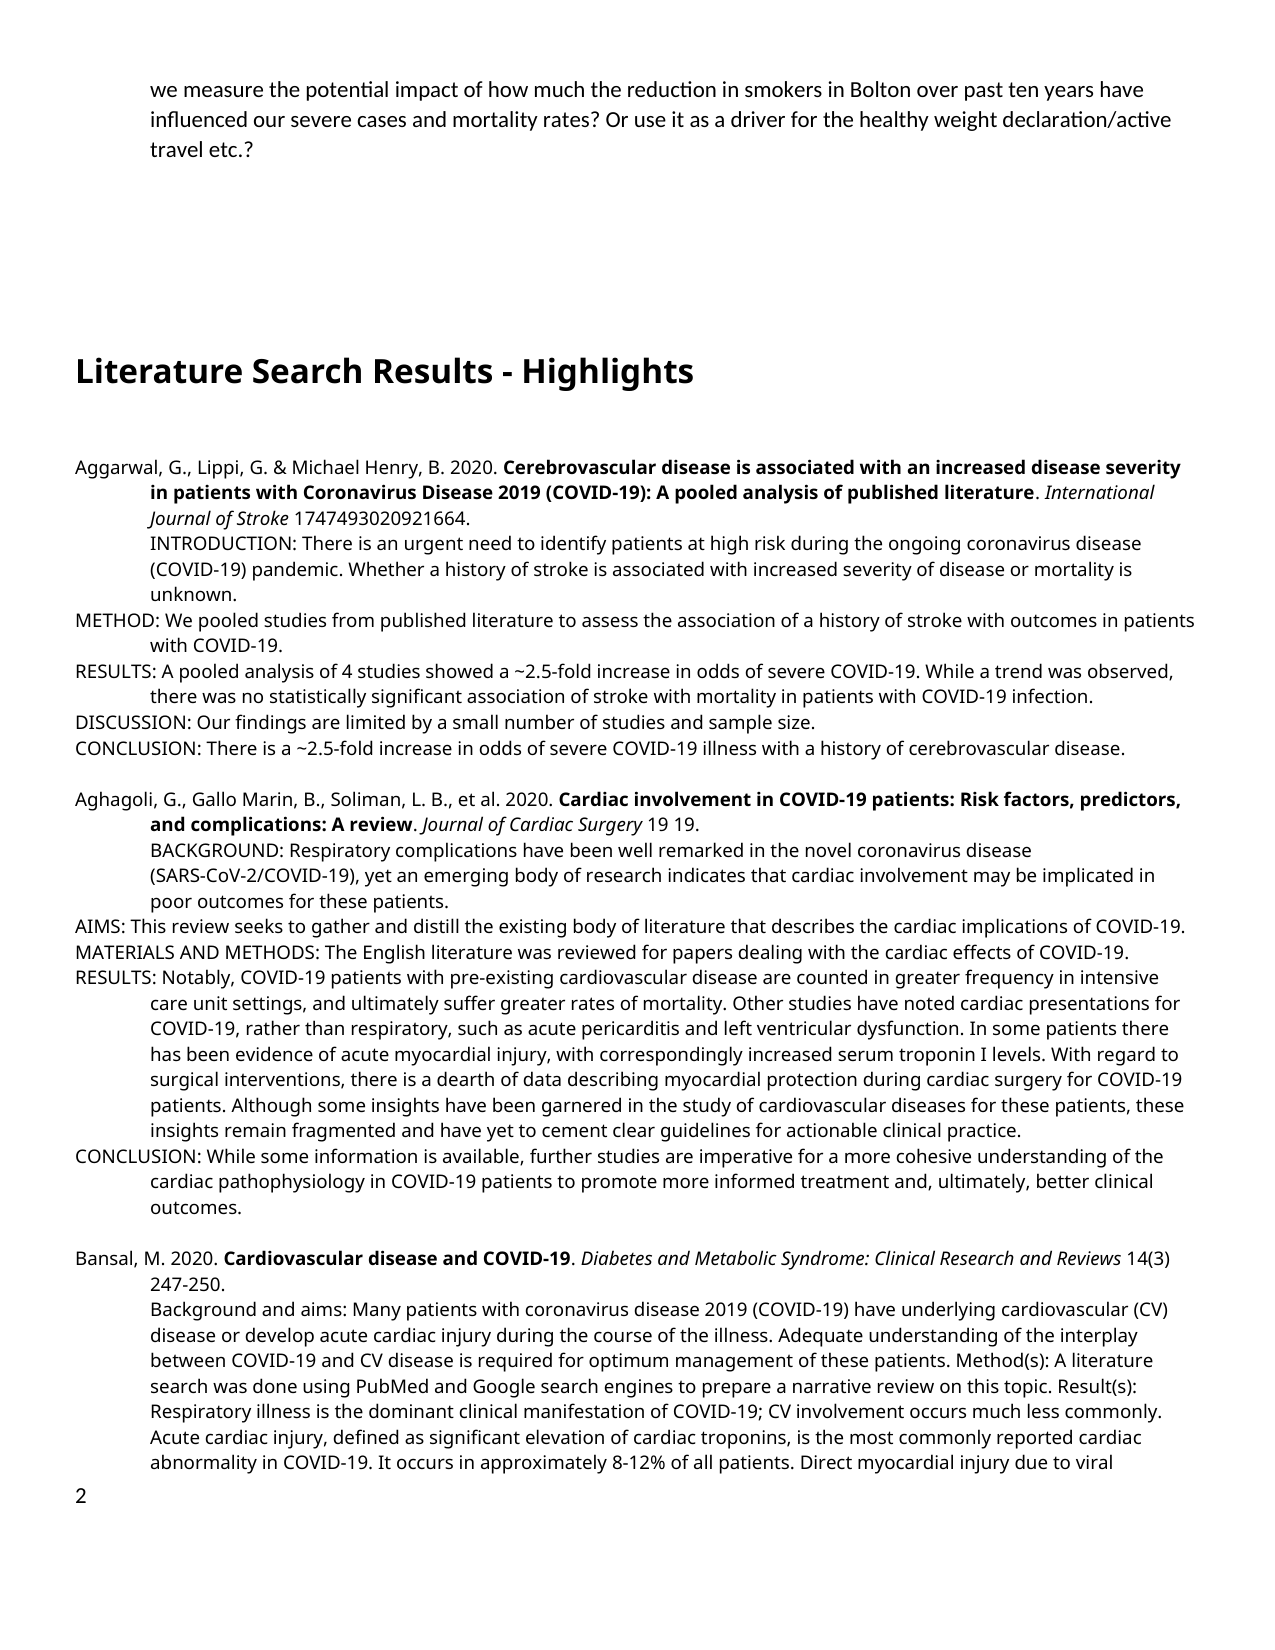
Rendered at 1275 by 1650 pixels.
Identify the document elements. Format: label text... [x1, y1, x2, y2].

text Aghagoli, G., Gallo Marin, B., Soliman, L. B., et al. 2020. Cardiac involvement in COVID-19 patients: Risk factors, predictors, and complications: A review. Journal of Cardiac Surgery 19 19. [75, 786, 1200, 837]
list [112, 75, 1200, 163]
text MATERIALS AND METHODS: The English literature was reviewed for papers dealing with the cardiac effects of COVID-19. [75, 939, 1200, 964]
text RESULTS: A pooled analysis of 4 studies showed a ~2.5-fold increase in odds of severe COVID-19. While a trend was observed, there was no statistically significant association of stroke with mortality in patients with COVID-19 infection. [75, 658, 1200, 709]
text RESULTS: Notably, COVID-19 patients with pre-existing cardiovascular disease are counted in greater frequency in intensive care unit settings, and ultimately suffer greater rates of mortality. Other studies have noted cardiac presentations for COVID-19, rather than respiratory, such as acute pericarditis and left ventricular dysfunction. In some patients there has been evidence of acute myocardial injury, with correspondingly increased serum troponin I levels. With regard to surgical interventions, there is a dearth of data describing myocardial protection during cardiac surgery for COVID-19 patients. Although some insights have been garnered in the study of cardiovascular diseases for these patients, these insights remain fragmented and have yet to cement clear guidelines for actionable clinical practice. [75, 964, 1200, 1143]
text CONCLUSION: While some information is available, further studies are imperative for a more cohesive understanding of the cardiac pathophysiology in COVID-19 patients to promote more informed treatment and, ultimately, better clinical outcomes. [75, 1143, 1200, 1220]
subtitle Literature Search Results - Highlights [75, 348, 1200, 393]
text BACKGROUND: Respiratory complications have been well remarked in the novel coronavirus disease (SARS-CoV-2/COVID-19), yet an emerging body of research indicates that cardiac involvement may be implicated in poor outcomes for these patients. [75, 837, 1200, 913]
text DISCUSSION: Our findings are limited by a small number of studies and sample size. [75, 709, 1200, 735]
text METHOD: We pooled studies from published literature to assess the association of a history of stroke with outcomes in patients with COVID-19. [75, 607, 1200, 658]
text Bansal, M. 2020. Cardiovascular disease and COVID-19. Diabetes and Metabolic Syndrome: Clinical Research and Reviews 14(3) 247-250. [75, 1245, 1200, 1296]
text INTRODUCTION: There is an urgent need to identify patients at high risk during the ongoing coronavirus disease (COVID-19) pandemic. Whether a history of stroke is associated with increased severity of disease or mortality is unknown. [75, 531, 1200, 607]
text CONCLUSION: There is a ~2.5-fold increase in odds of severe COVID-19 illness with a history of cerebrovascular disease. [75, 735, 1200, 760]
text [75, 1296, 1200, 1475]
text AIMS: This review seeks to gather and distill the existing body of literature that describes the cardiac implications of COVID-19. [75, 913, 1200, 939]
text Aggarwal, G., Lippi, G. & Michael Henry, B. 2020. Cerebrovascular disease is associated with an increased disease severity in patients with Coronavirus Disease 2019 (COVID-19): A pooled analysis of published literature. International Journal of Stroke 1747493020921664. [75, 454, 1200, 531]
